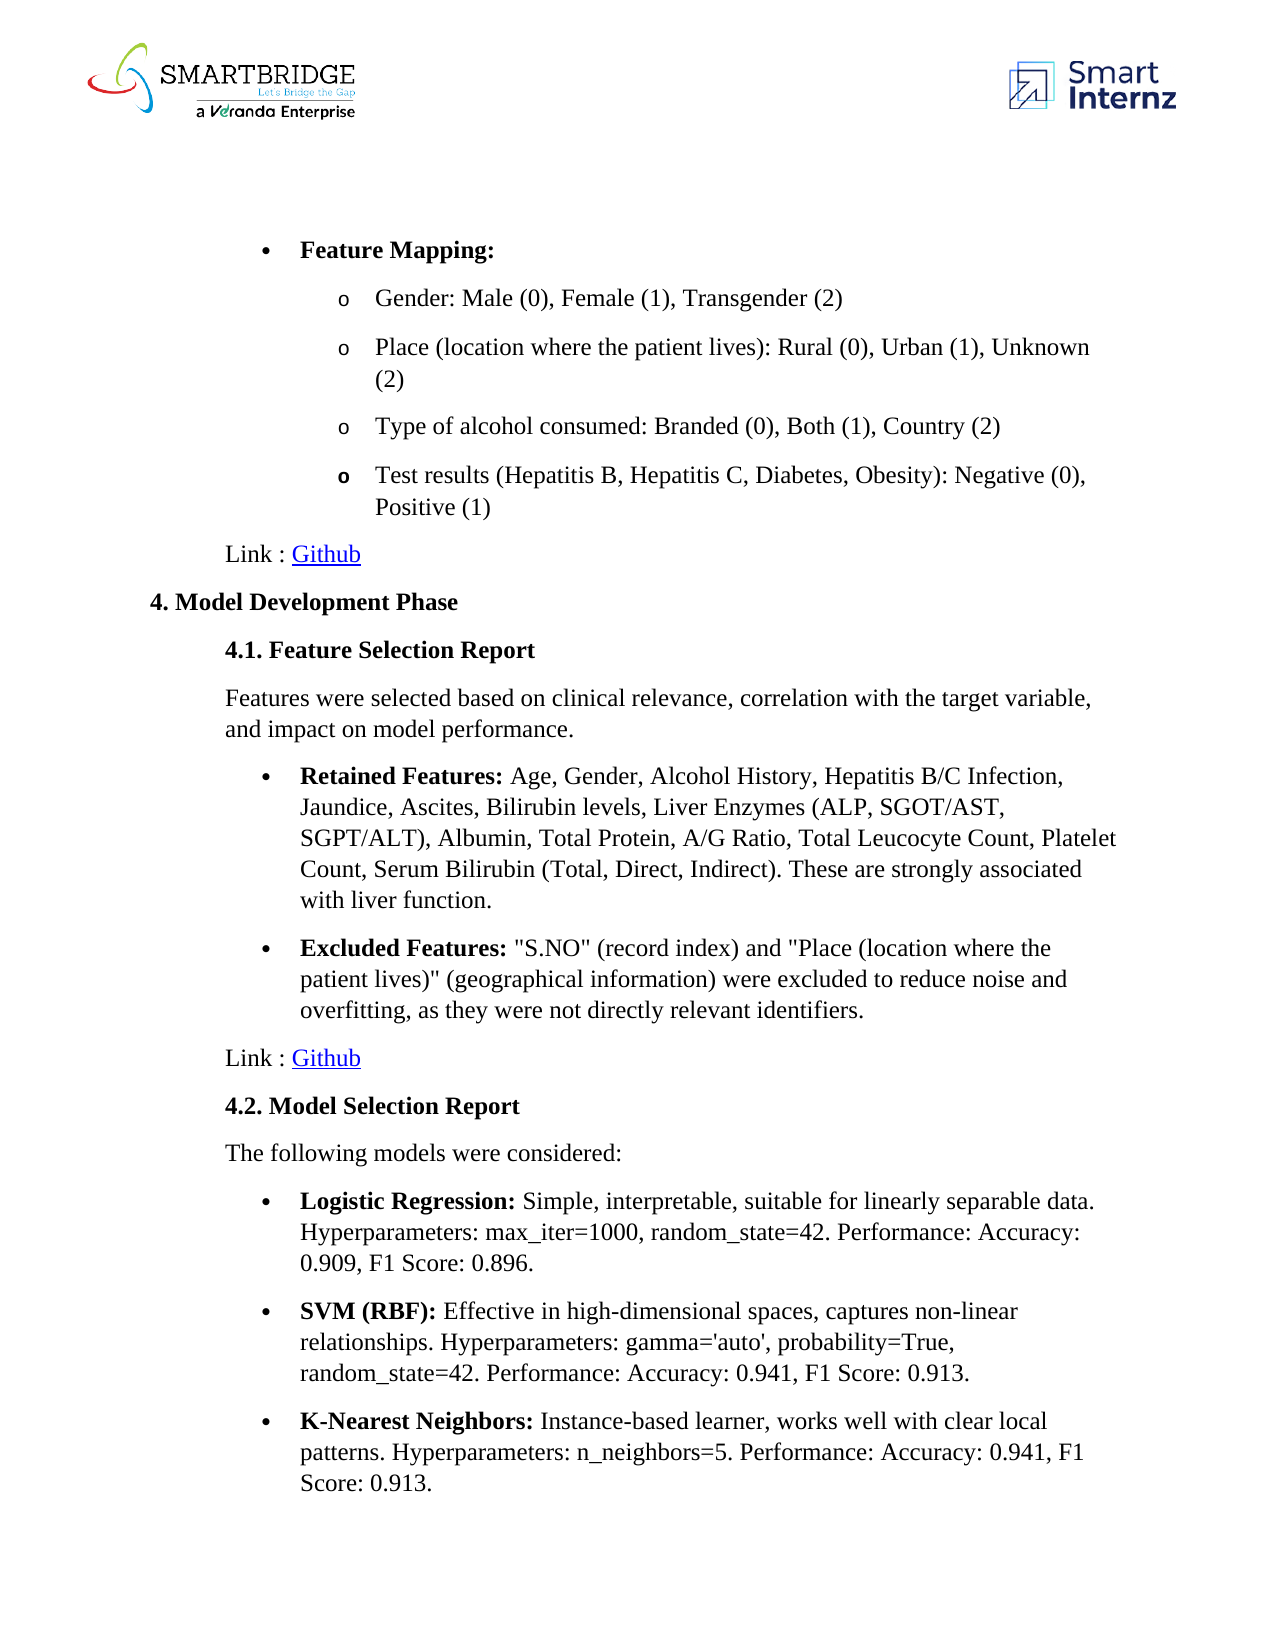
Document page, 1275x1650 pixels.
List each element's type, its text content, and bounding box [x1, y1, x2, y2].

list K-Nearest Neighbors: Instance-based learner, works well with clear local patterns. Hyperparameters: n_neighbors=5. Performance: Accuracy: 0.941, F1 Score: 0.913. [262, 1406, 1125, 1497]
list Feature Mapping: [262, 236, 1125, 264]
list SVM (RBF): Effective in high-dimensional spaces, captures non-linear relationships. Hyperparameters: gamma='auto', probability=True, random_state=42. Performance: Accuracy: 0.941, F1 Score: 0.913. [262, 1296, 1125, 1387]
list Test results (Hepatitis B, Hepatitis C, Diabetes, Obesity): Negative (0), Positive (1) [337, 460, 1125, 521]
list Retained Features: Age, Gender, Alcohol History, Hepatitis B/C Infection, Jaundice, Ascites, Bilirubin levels, Liver Enzymes (ALP, SGOT/AST, SGPT/ALT), Albumin, Total Protein, A/G Ratio, Total Leucocyte Count, Platelet Count, Serum Bilirubin (Total, Direct, Indirect). These are strongly associated with liver function. [262, 761, 1125, 914]
text 4.1. Feature Selection Report [225, 635, 1125, 664]
text Features were selected based on clinical relevance, correlation with the target variable, and impact on model performance. [225, 683, 1125, 742]
text Link : Github [225, 1043, 1125, 1072]
picture [1004, 61, 1181, 109]
text The following models were considered: [225, 1138, 1125, 1167]
picture [73, 20, 370, 142]
list Place (location where the patient lives): Rural (0), Urban (1), Unknown (2) [337, 332, 1125, 392]
text 4.2. Model Selection Report [225, 1091, 1125, 1119]
text Link : Github [225, 539, 1125, 568]
text 4. Model Development Phase [150, 587, 1125, 616]
list Gender: Male (0), Female (1), Transgender (2) [337, 283, 1125, 313]
list Logistic Regression: Simple, interpretable, suitable for linearly separable data. Hyperparameters: max_iter=1000, random_state=42. Performance: Accuracy: 0.909, F1 Score: 0.896. [262, 1186, 1125, 1277]
list Type of alcohol consumed: Branded (0), Both (1), Country (2) [337, 411, 1125, 441]
list Excluded Features: "S.NO" (record index) and "Place (location where the patient lives)" (geographical information) were excluded to reduce noise and overfitting, as they were not directly relevant identifiers. [262, 933, 1125, 1024]
